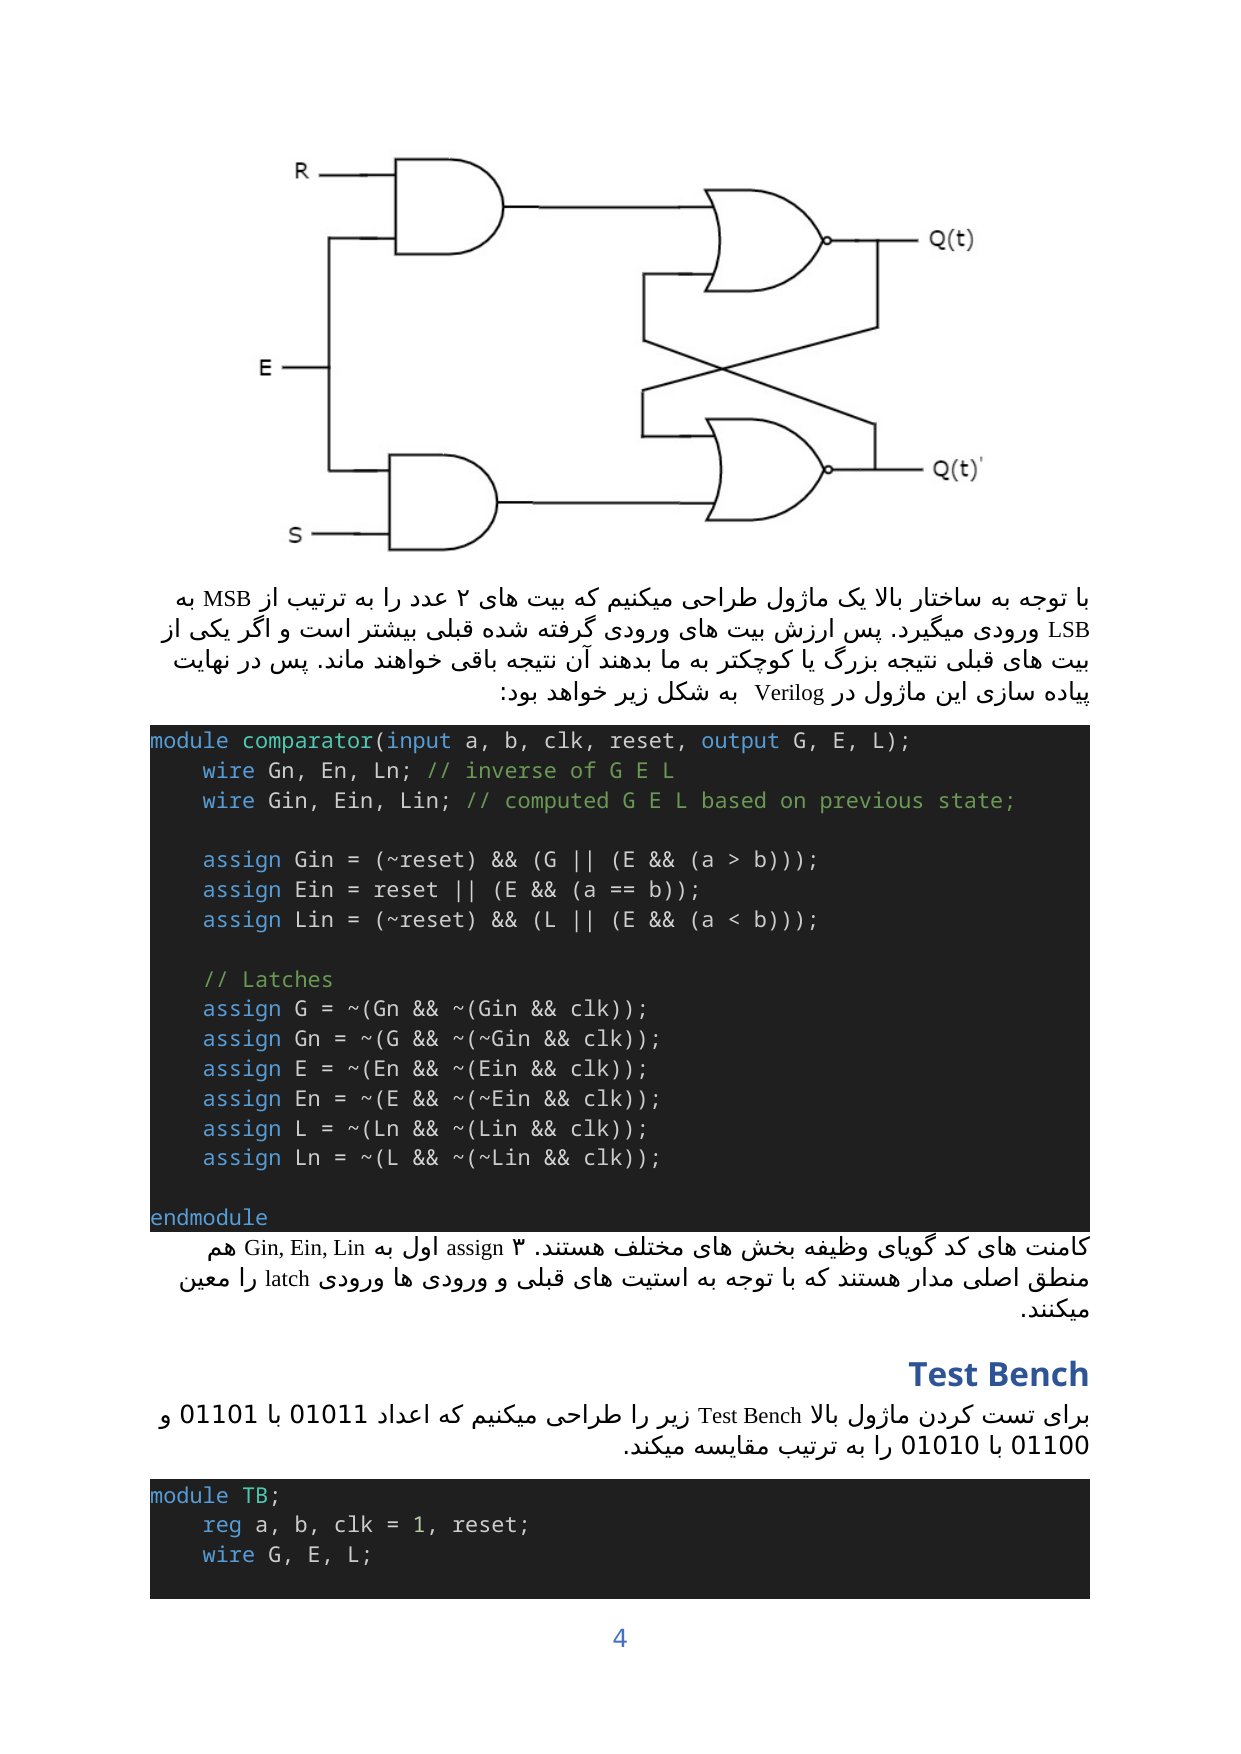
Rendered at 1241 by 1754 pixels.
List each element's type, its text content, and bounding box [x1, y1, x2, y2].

text assign Ln = ~(L && ~(~Lin && clk)); [150, 1142, 1090, 1172]
text assign En = ~(E && ~(~Ein && clk)); [150, 1083, 1090, 1112]
text assign G = ~(Gn && ~(Gin && clk)); [150, 993, 1090, 1023]
text assign Gin = (~reset) && (G || (E && (a > b))); [150, 844, 1090, 874]
text assign Gn = ~(G && ~(~Gin && clk)); [150, 1023, 1090, 1053]
text assign L = ~(Ln && ~(Lin && clk)); [150, 1112, 1090, 1142]
text wire Gin, Ein, Lin; // computed G E L based on previous state; [150, 785, 1090, 814]
text // Latches [150, 963, 1090, 993]
text module TB; [150, 1479, 1090, 1509]
text با توجه به ساختار بالا یک ماژول طراحی میکنیم که بیت های ۲ عدد را به ترتیب از MSB به LSB ورودی میگیرد. پس ارزش بیت های ورودی گرفته شده قبلی بیشتر است و اگر یکی از بیت های قبلی نتیجه بزرگ یا کوچکتر به ما بدهند آن نتیجه باقی خواهند ماند. پس در نهایت پیاده سازی این ماژول در Verilog به شکل زیر خواهد بود: [150, 583, 1090, 706]
subtitle Test Bench [150, 1351, 1090, 1396]
text wire G, E, L; [150, 1539, 1090, 1569]
text assign Ein = reset || (E && (a == b)); [150, 874, 1090, 904]
text assign E = ~(En && ~(Ein && clk)); [150, 1053, 1090, 1083]
text کامنت های کد گویای وظیفه بخش های مختلف هستند. ۳ assign اول به Gin, Ein, Lin هم منطق اصلی مدار هستند که با توجه به استیت های قبلی و ورودی ها ورودی latch را معین میکنند. [150, 1232, 1090, 1324]
text برای تست کردن ماژول بالا Test Bench زیر را طراحی میکنیم که اعداد 01011 با 01101 و 01100 با 01010 را به ترتیب مقایسه میکند. [150, 1400, 1090, 1461]
text reg a, b, clk = 1, reset; [150, 1509, 1090, 1539]
text assign Lin = (~reset) && (L || (E && (a < b))); [150, 904, 1090, 934]
text module comparator(input a, b, clk, reset, output G, E, L); [150, 725, 1090, 755]
picture [251, 150, 989, 564]
text endmodule [150, 1202, 1090, 1232]
text wire Gn, En, Ln; // inverse of G E L [150, 755, 1090, 785]
